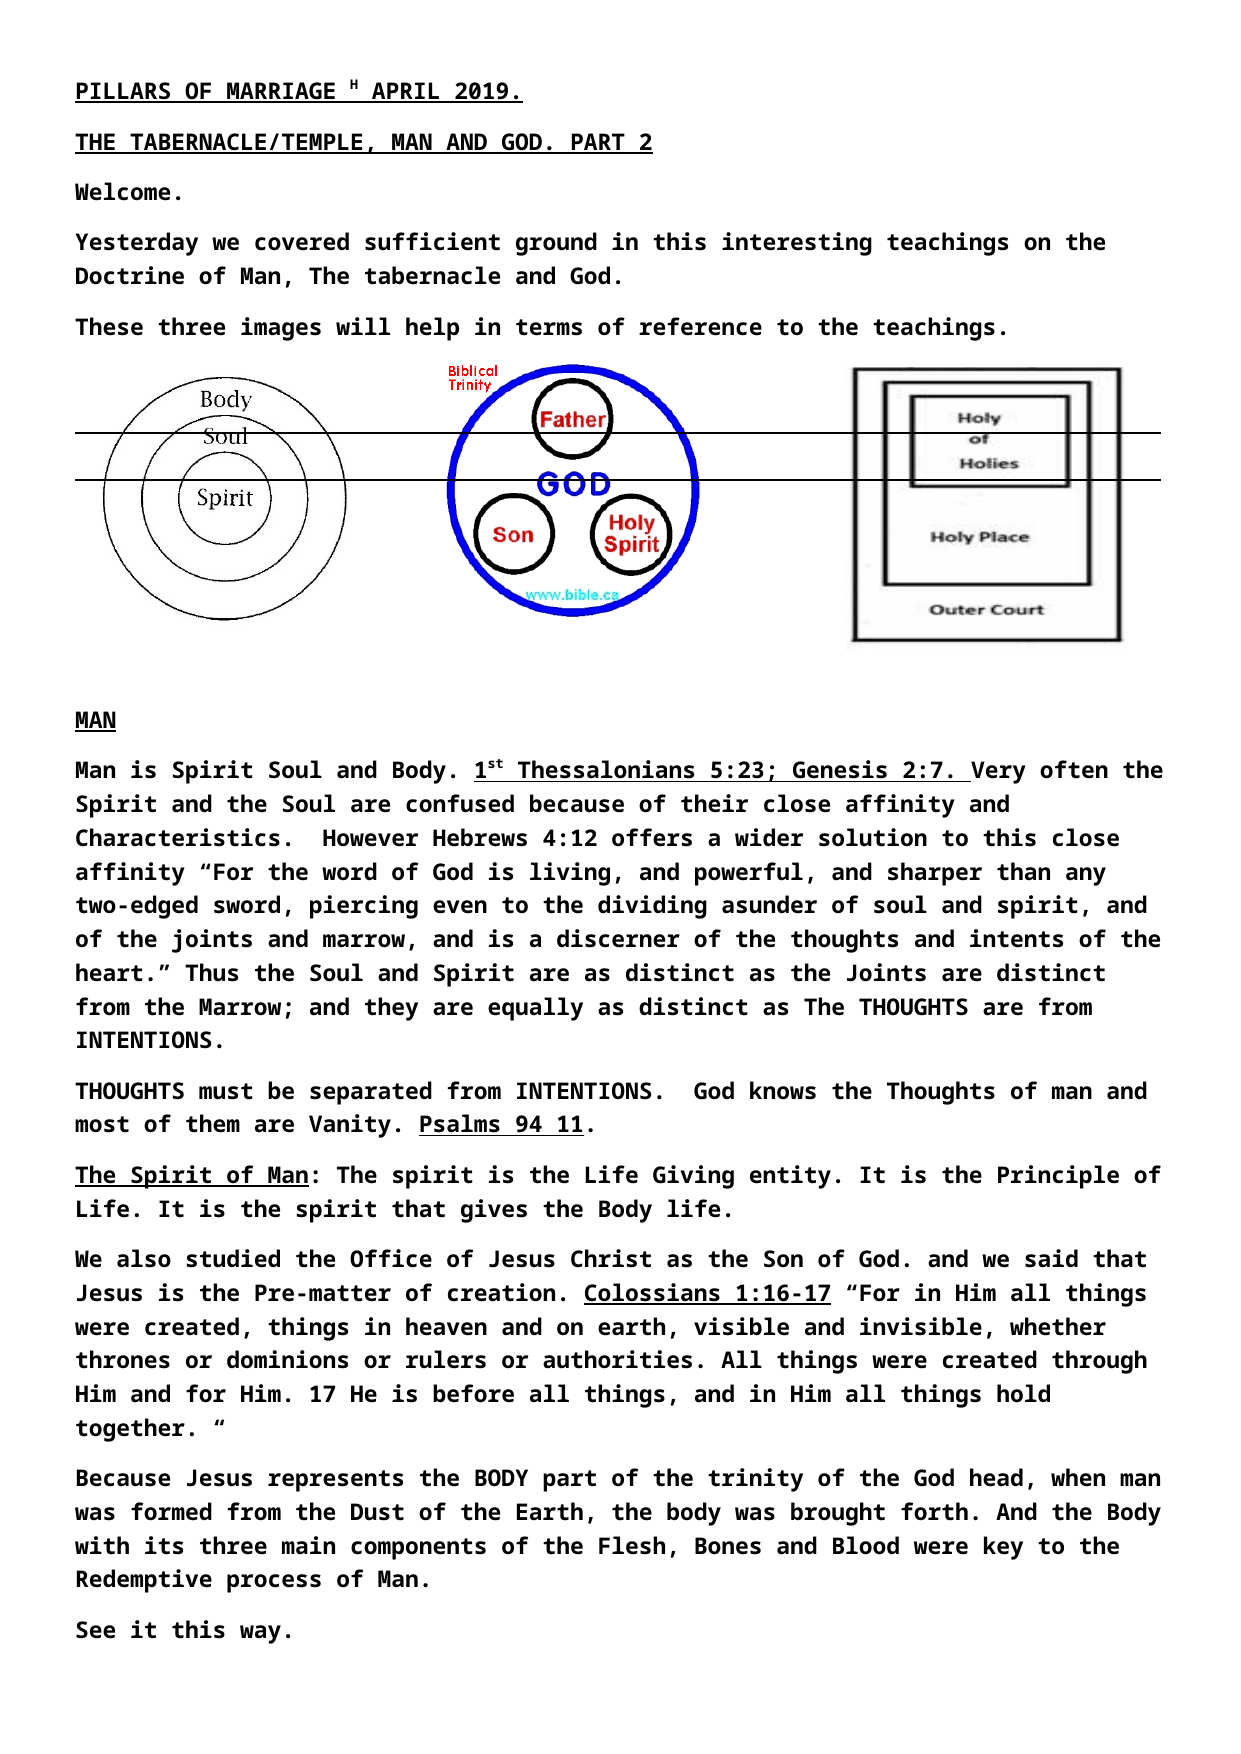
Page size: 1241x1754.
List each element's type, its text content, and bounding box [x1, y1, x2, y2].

text These three images will help in terms of reference to the teachings. [75, 310, 1165, 342]
picture [89, 434, 362, 479]
picture [445, 362, 702, 432]
picture [445, 481, 702, 630]
picture [445, 434, 702, 479]
picture [89, 481, 362, 633]
text See it this way. [75, 1614, 1165, 1645]
text THOUGHTS must be separated from INTENTIONS. God knows the Thoughts of man and most of them are Vanity. Psalms 94 11. [75, 1074, 1165, 1139]
text Yesterday we covered sufficient ground in this interesting teachings on the Doctrine of Man, The tabernacle and God. [75, 226, 1165, 291]
picture [845, 481, 1125, 649]
picture [845, 367, 1125, 432]
picture [89, 362, 362, 432]
text Welcome. [75, 176, 1165, 207]
text The Spirit of Man: The spirit is the Life Giving entity. It is the Principle of Life. It is the spirit that gives the Body life. [75, 1159, 1165, 1224]
text THE TABERNACLE/TEMPLE, MAN AND GOD. PART 2 [75, 125, 1165, 157]
text PILLARS OF MARRIAGE H APRIL 2019. [75, 75, 1165, 106]
text MAN [75, 704, 1165, 735]
text We also studied the Office of Jesus Christ as the Son of God. and we said that Jesus is the Pre-matter of creation. Colossians 1:16-17 “For in Him all things were created, things in heaven and on earth, visible and invisible, whether thrones or dominions or rulers or authorities. All things were created through Him and for Him. 17 He is before all things, and in Him all things hold together. “ [75, 1243, 1165, 1443]
text Man is Spirit Soul and Body. 1st Thessalonians 5:23; Genesis 2:7. Very often the Spirit and the Soul are confused because of their close affinity and Characteristics. However Hebrews 4:12 offers a wider solution to this close affinity “For the word of God is living, and powerful, and sharper than any two-edged sword, piercing even to the dividing asunder of soul and spirit, and of the joints and marrow, and is a discerner of the thoughts and intents of the heart.” Thus the Soul and Spirit are as distinct as the Joints are distinct from the Marrow; and they are equally as distinct as The THOUGHTS are from INTENTIONS. [75, 754, 1165, 1055]
text Because Jesus represents the BODY part of the trinity of the God head, when man was formed from the Dust of the Earth, the body was brought forth. And the Body with its three main components of the Flesh, Bones and Blood were key to the Redemptive process of Man. [75, 1462, 1165, 1594]
picture [845, 434, 1125, 479]
